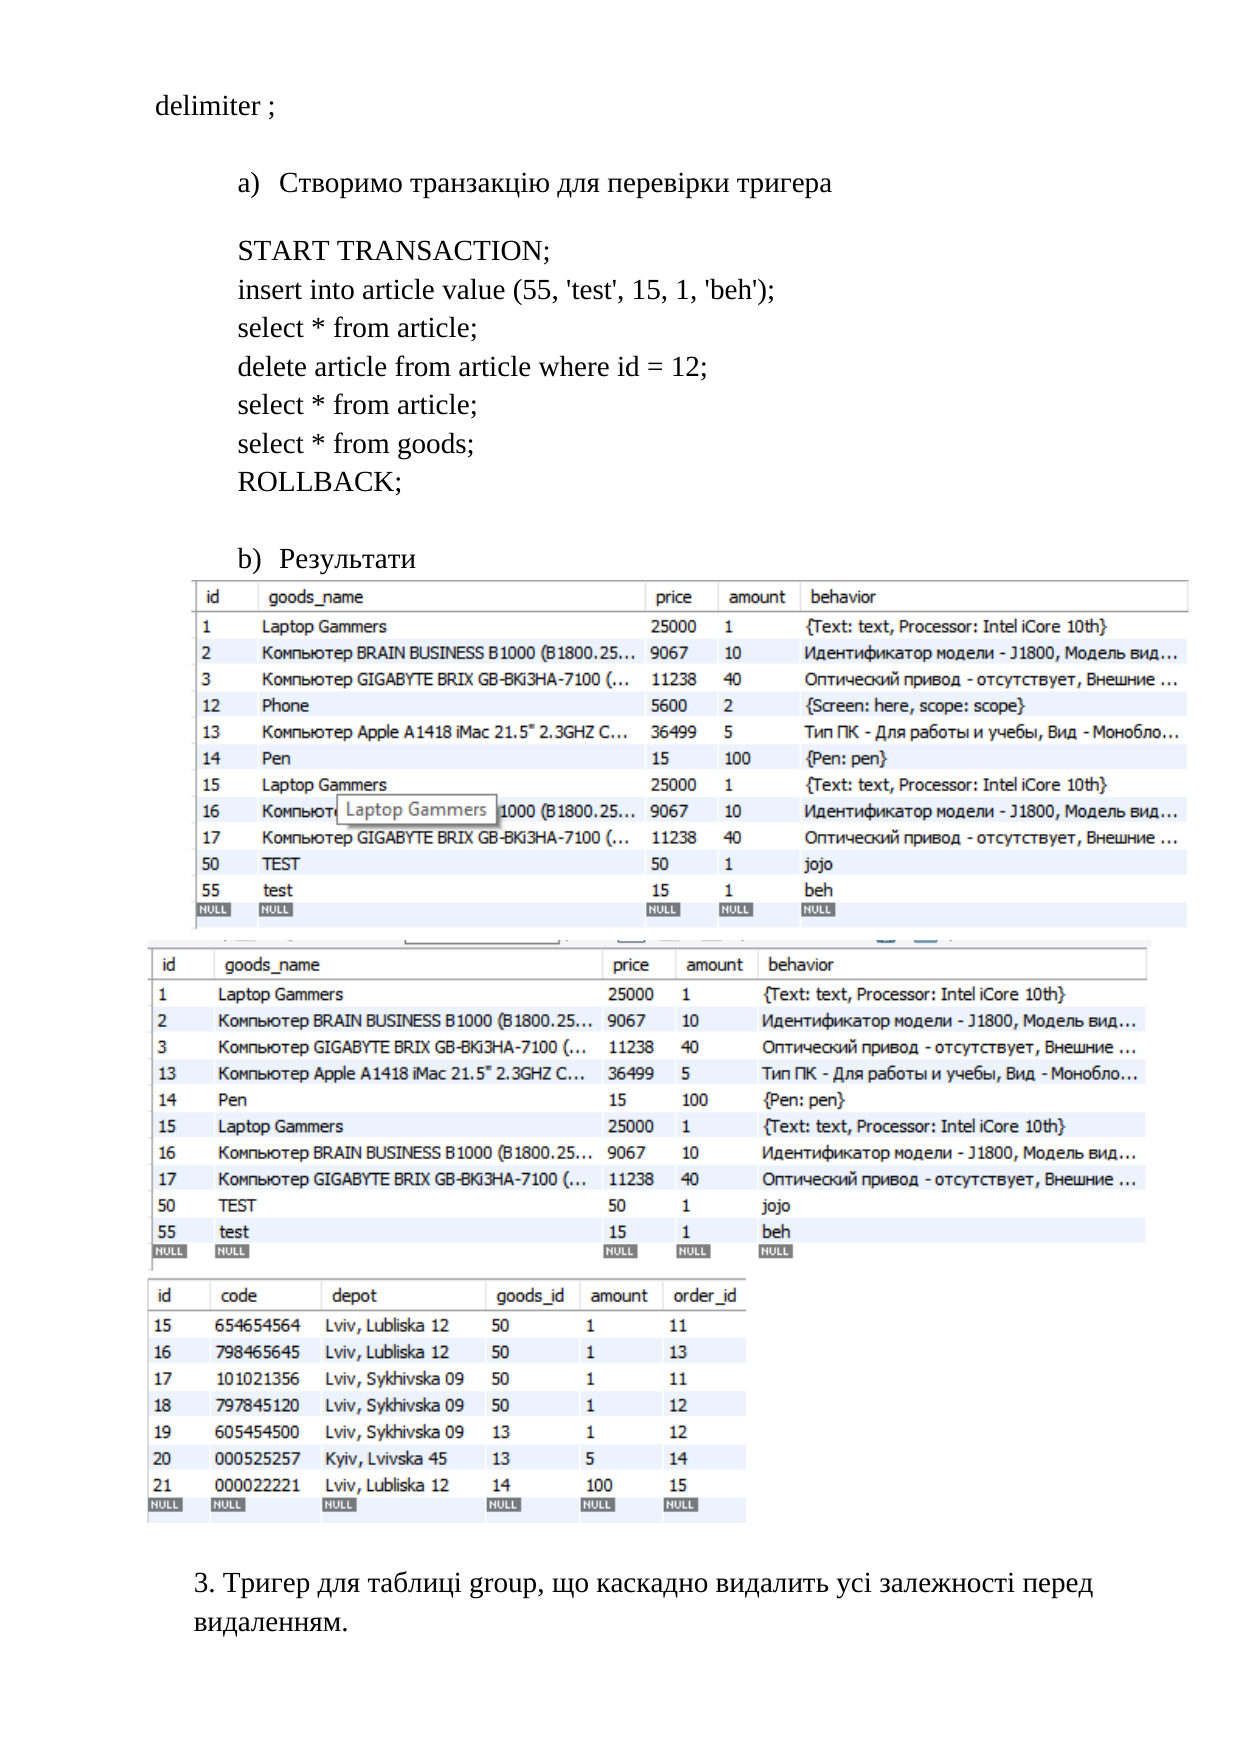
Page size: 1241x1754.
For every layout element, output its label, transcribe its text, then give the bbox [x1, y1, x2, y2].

list Створимо транзакцію для перевірки тригера [237, 166, 1152, 229]
picture [191, 580, 1195, 937]
list select * from article; [237, 387, 1152, 421]
picture [147, 1277, 747, 1523]
list delete article from article where id = 12; [237, 349, 1152, 382]
list insert into article value (55, 'test', 15, 1, 'beh'); [237, 272, 1152, 305]
list delimiter ; [148, 88, 1152, 122]
picture [147, 940, 1152, 1274]
list START TRANSACTION; [237, 233, 1152, 267]
list select * from goods; [237, 426, 1152, 459]
list Тригер для таблиці group, що каскадно видалить усі залежності перед видаленням. [193, 1565, 1152, 1637]
list select * from article; [237, 310, 1152, 344]
list Результати [237, 542, 1152, 575]
list ROLLBACK; [237, 464, 1152, 498]
